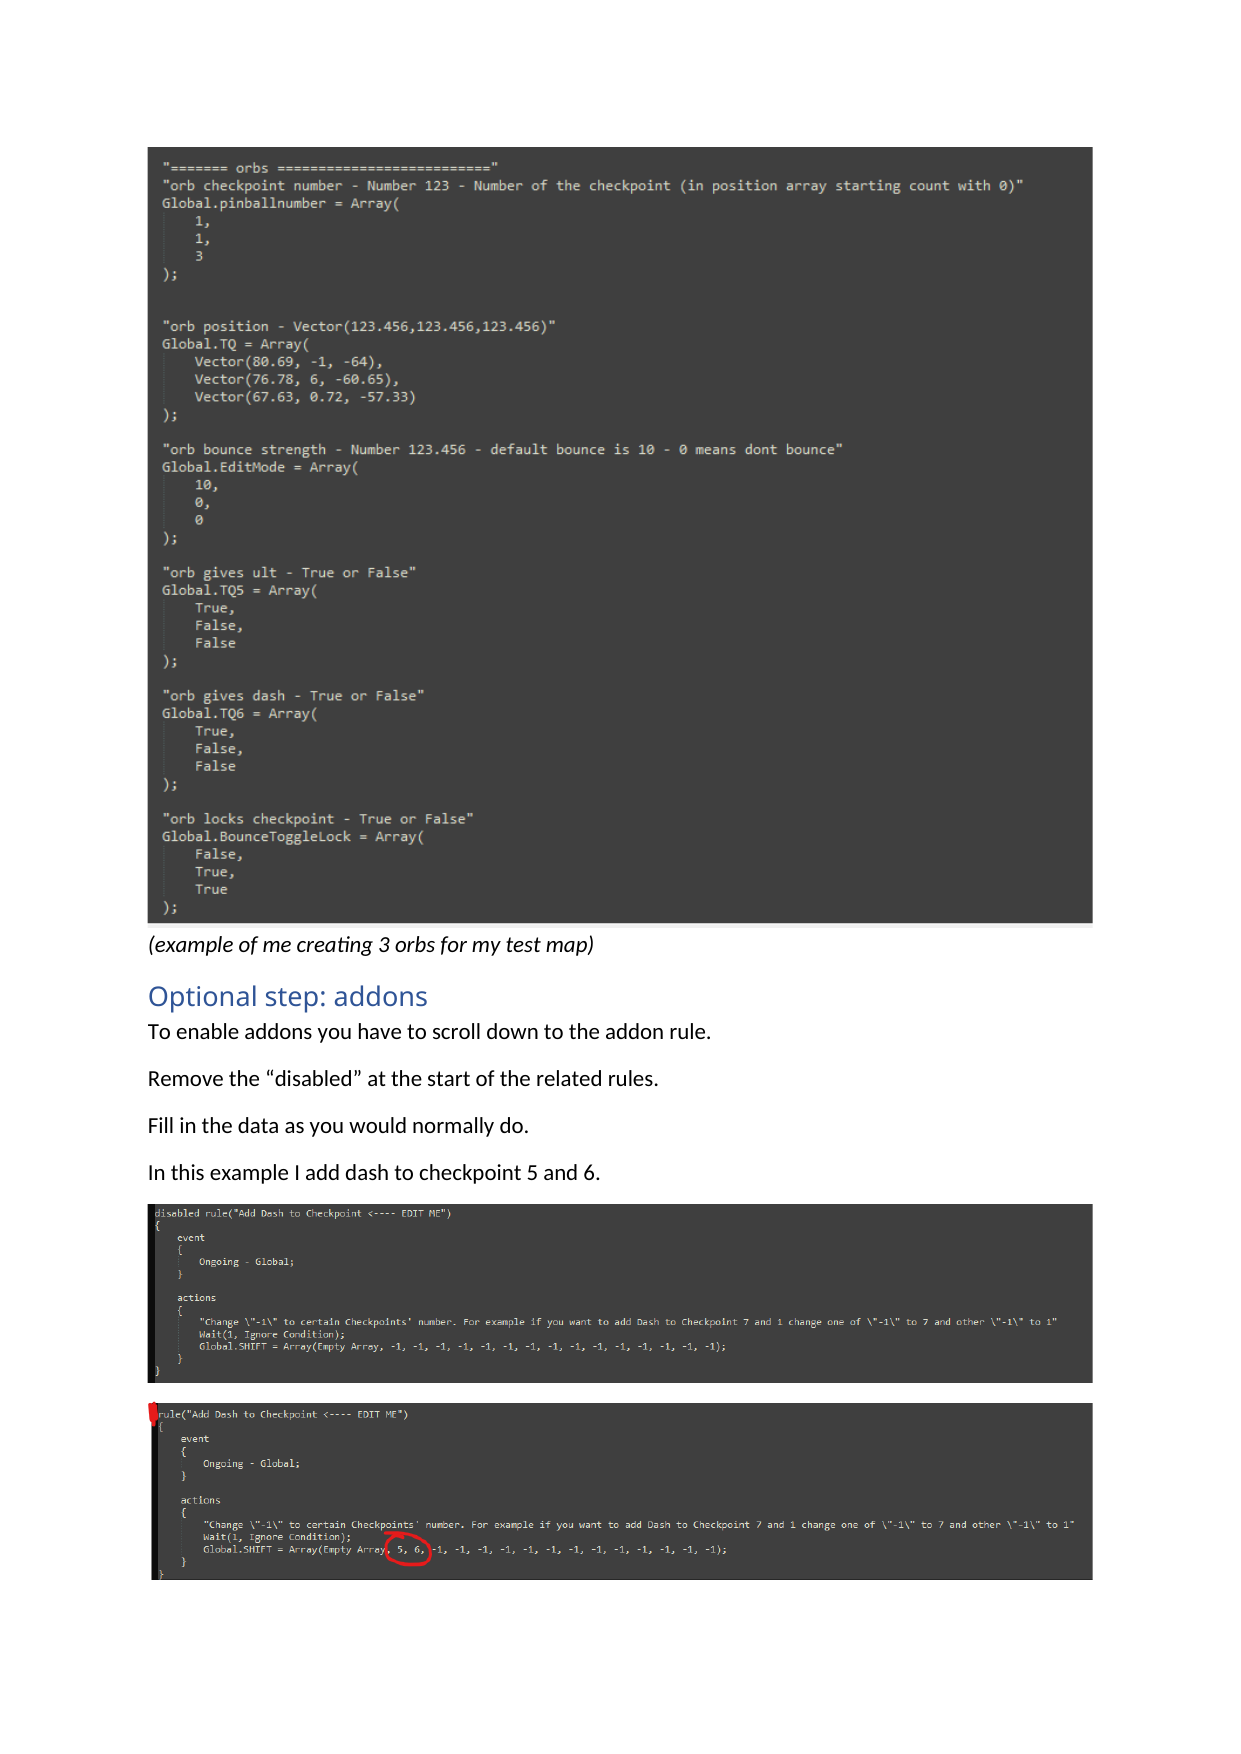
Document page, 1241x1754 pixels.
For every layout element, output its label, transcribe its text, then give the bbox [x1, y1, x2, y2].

subtitle Optional step: addons [148, 977, 1093, 1014]
text To enable addons you have to scroll down to the addon rule. [148, 1017, 1093, 1045]
text In this example I add dash to checkpoint 5 and 6. [148, 1158, 1093, 1186]
text Remove the “disabled” at the start of the related rules. [148, 1064, 1093, 1092]
picture [147, 1401, 1093, 1580]
picture [147, 147, 1093, 928]
picture [147, 1204, 1093, 1383]
text (example of me creating 3 orbs for my test map) [148, 930, 1093, 958]
text Fill in the data as you would normally do. [148, 1111, 1093, 1139]
